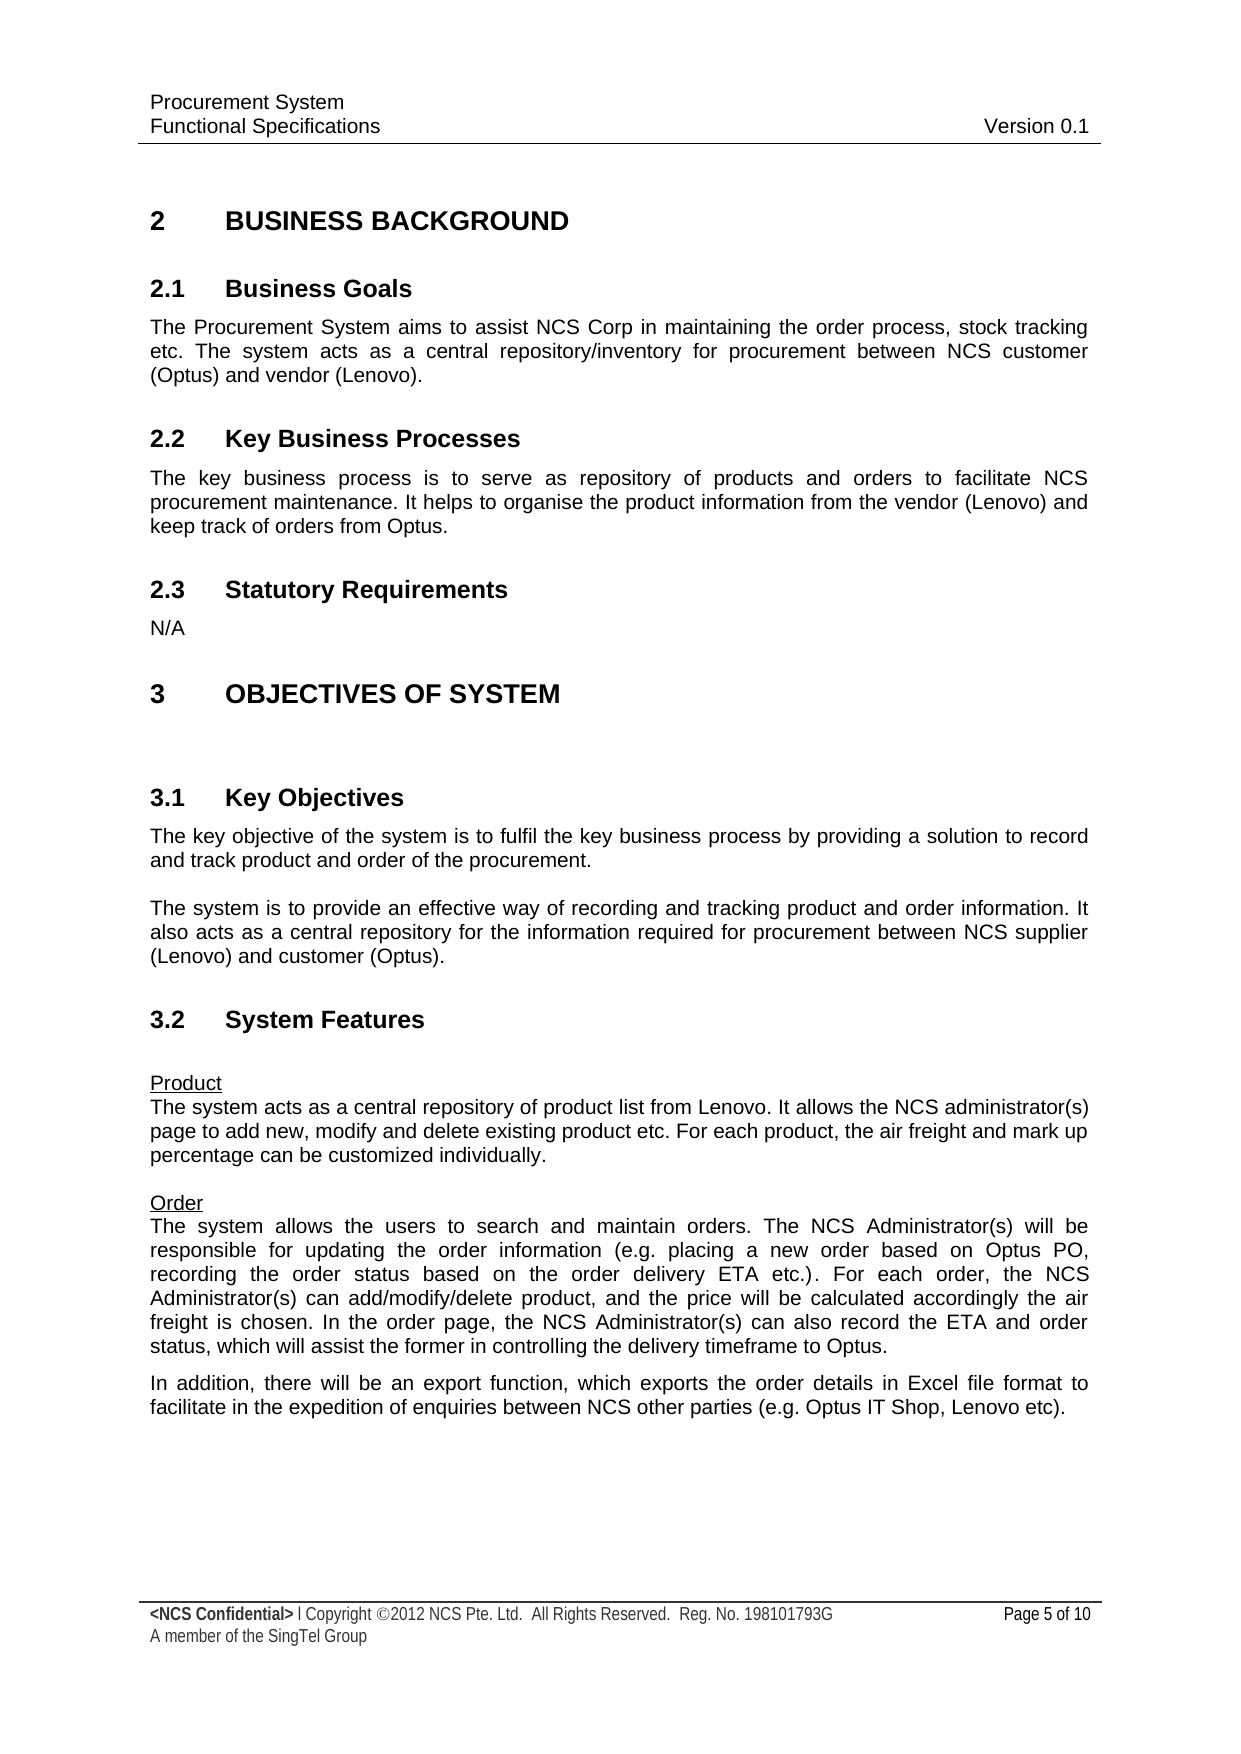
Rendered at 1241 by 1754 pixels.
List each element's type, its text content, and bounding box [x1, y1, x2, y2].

subtitle Business Goals [150, 274, 1090, 302]
subtitle Statutory Requirements [150, 575, 1090, 604]
text The system is to provide an effective way of recording and tracking product and order information. It also acts as a central repository for the information required for procurement between NCS supplier (Lenovo) and customer (Optus). [150, 896, 1090, 968]
text The key business process is to serve as repository of products and orders to facilitate NCS procurement maintenance. It helps to organise the product information from the vendor (Lenovo) and keep track of orders from Optus. [150, 466, 1090, 537]
subtitle System Features [150, 1005, 1090, 1034]
text The system acts as a central repository of product list from Lenovo. It allows the NCS administrator(s) page to add new, modify and delete existing product etc. For each product, the air freight and mark up percentage can be customized individually. [150, 1094, 1090, 1166]
subtitle Key Business Processes [150, 424, 1090, 453]
text The Procurement System aims to assist NCS Corp in maintaining the order process, stock tracking etc. The system acts as a central repository/inventory for procurement between NCS customer (Optus) and vendor (Lenovo). [150, 315, 1090, 387]
text The key objective of the system is to fulfil the key business process by providing a solution to record and track product and order of the procurement. [150, 824, 1090, 872]
text Order [150, 1190, 1090, 1214]
subtitle Business background [150, 205, 1090, 236]
text In addition, there will be an export function, which exports the order details in Excel file format to facilitate in the expedition of enquiries between NCS other parties (e.g. Optus IT Shop, Lenovo etc). [150, 1371, 1090, 1418]
text The system allows the users to search and maintain orders. The NCS Administrator(s) will be responsible for updating the order information (e.g. placing a new order based on Optus PO, recording the order status based on the order delivery ETA etc.). For each order, the NCS Administrator(s) can add/modify/delete product, and the price will be calculated accordingly the air freight is chosen. In the order page, the NCS Administrator(s) can also record the ETA and order status, which will assist the former in controlling the delivery timeframe to Optus. [150, 1214, 1090, 1358]
text N/A [150, 616, 1090, 640]
subtitle OBJECTIVES OF SYSTEM [150, 678, 1090, 709]
text Product [150, 1071, 1090, 1094]
subtitle Key Objectives [150, 783, 1090, 812]
